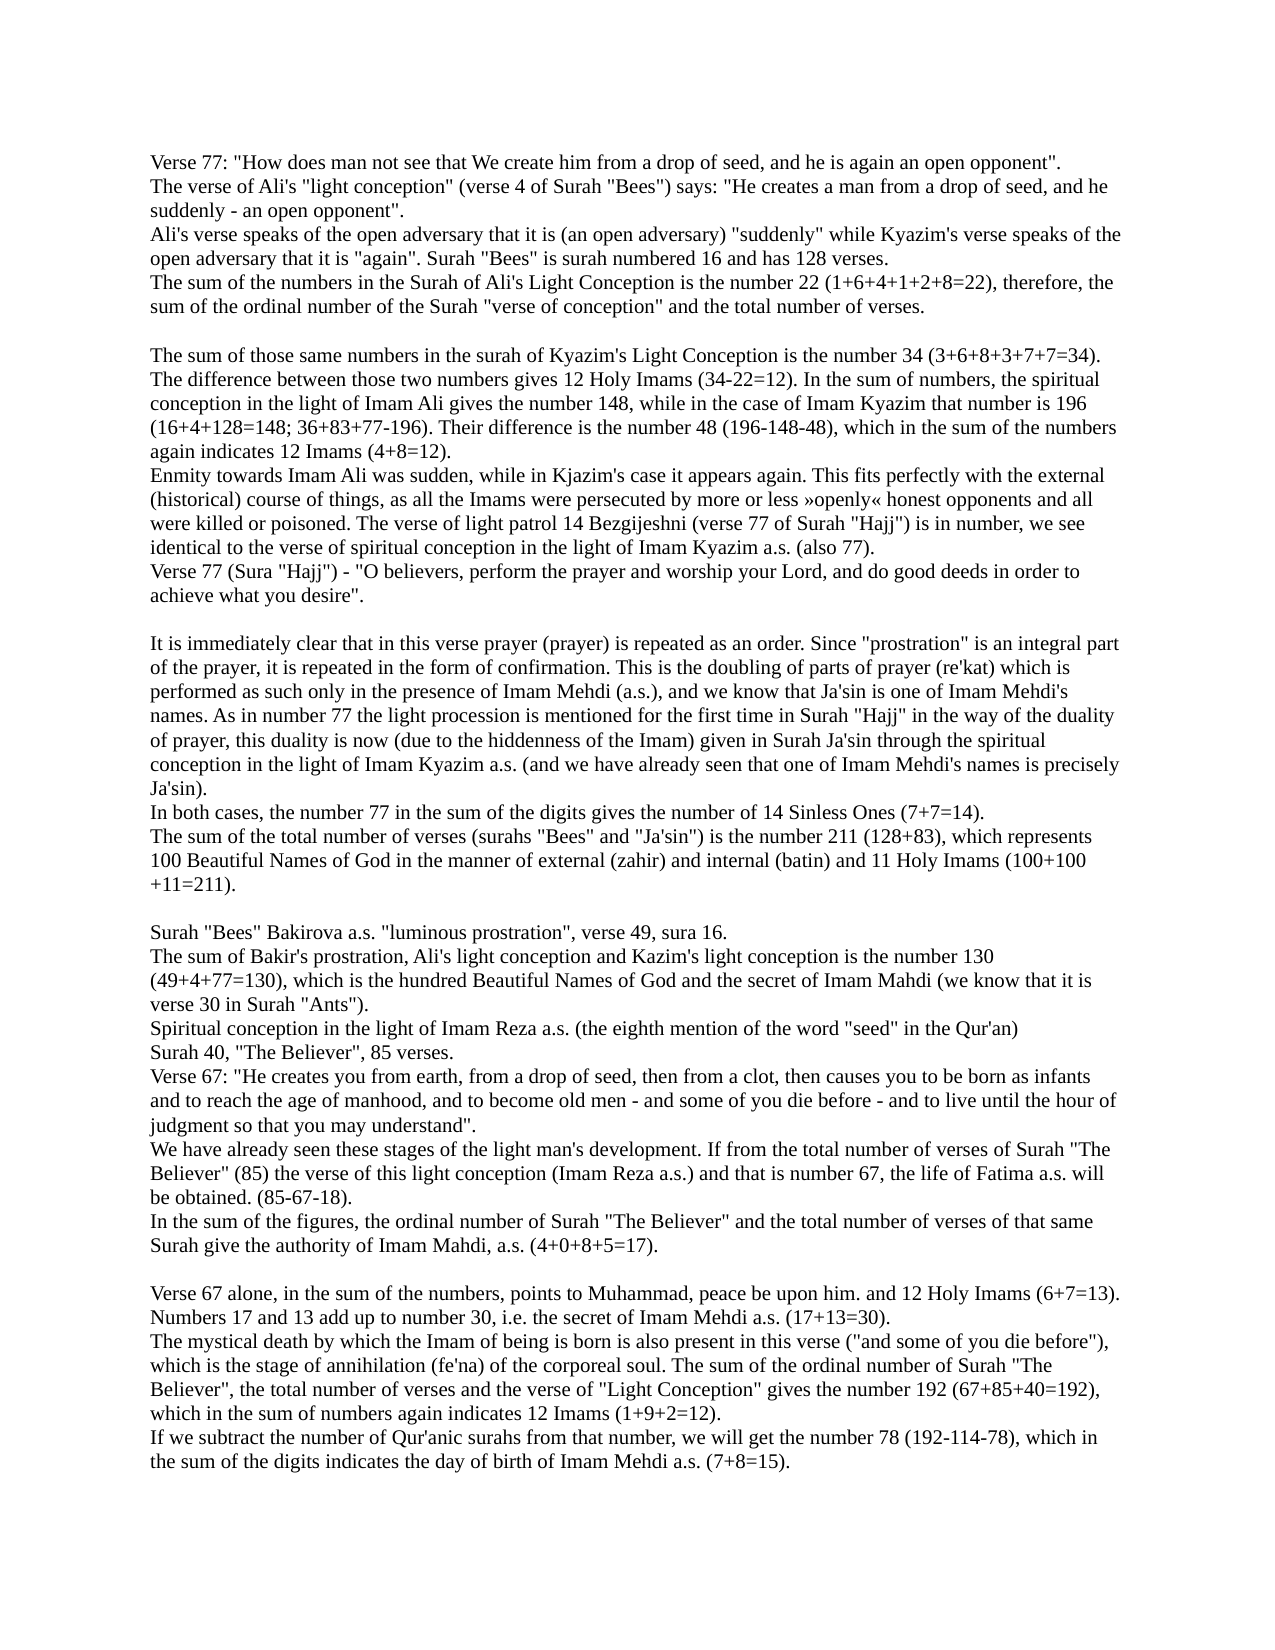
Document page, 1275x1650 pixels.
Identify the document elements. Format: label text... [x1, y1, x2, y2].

text The sum of Bakir's prostration, Ali's light conception and Kazim's light conception is the number 130 (49+4+77=130), which is the hundred Beautiful Names of God and the secret of Imam Mahdi (we know that it is verse 30 in Surah "Ants"). [150, 944, 1125, 1016]
text It is immediately clear that in this verse prayer (prayer) is repeated as an order. Since "prostration" is an integral part of the prayer, it is repeated in the form of confirmation. This is the doubling of parts of prayer (re'kat) which is performed as such only in the presence of Imam Mehdi (a.s.), and we know that Ja'sin is one of Imam Mehdi's names. As in number 77 the light procession is mentioned for the first time in Surah "Hajj" in the way of the duality of prayer, this duality is now (due to the hiddenness of the Imam) given in Surah Ja'sin through the spiritual conception in the light of Imam Kyazim a.s. (and we have already seen that one of Imam Mehdi's names is precisely Ja'sin). [150, 631, 1125, 800]
text Surah "Bees" Bakirova a.s. "luminous prostration", verse 49, sura 16. [150, 920, 1125, 944]
text In both cases, the number 77 in the sum of the digits gives the number of 14 Sinless Ones (7+7=14). [150, 800, 1125, 824]
text Surah give the authority of Imam Mahdi, a.s. (4+0+8+5=17). [150, 1233, 1125, 1257]
text The sum of those same numbers in the surah of Kyazim's Light Conception is the number 34 (3+6+8+3+7+7=34). The difference between those two numbers gives 12 Holy Imams (34-22=12). In the sum of numbers, the spiritual conception in the light of Imam Ali gives the number 148, while in the case of Imam Kyazim that number is 196 (16+4+128=148; 36+83+77-196). Their difference is the number 48 (196-148-48), which in the sum of the numbers again indicates 12 Imams (4+8=12). [150, 342, 1125, 463]
text Verse 77: "How does man not see that We create him from a drop of seed, and he is again an open opponent". [150, 150, 1125, 174]
text Verse 67: "He creates you from earth, from a drop of seed, then from a clot, then causes you to be born as infants and to reach the age of manhood, and to become old men - and some of you die before - and to live until the hour of judgment so that you may understand". [150, 1064, 1125, 1137]
text Verse 67 alone, in the sum of the numbers, points to Muhammad, peace be upon him. and 12 Holy Imams (6+7=13). Numbers 17 and 13 add up to number 30, i.e. the secret of Imam Mehdi a.s. (17+13=30). [150, 1281, 1125, 1329]
text The mystical death by which the Imam of being is born is also present in this verse ("and some of you die before"), which is the stage of annihilation (fe'na) of the corporeal soul. The sum of the ordinal number of Surah "The Believer", the total number of verses and the verse of "Light Conception" gives the number 192 (67+85+40=192), which in the sum of numbers again indicates 12 Imams (1+9+2=12). [150, 1329, 1125, 1425]
text Enmity towards Imam Ali was sudden, while in Kjazim's case it appears again. This fits perfectly with the external (historical) course of things, as all the Imams were persecuted by more or less »openly« honest opponents and all were killed or poisoned. The verse of light patrol 14 Bezgijeshni (verse 77 of Surah "Hajj") is in number, we see identical to the verse of spiritual conception in the light of Imam Kyazim a.s. (also 77). [150, 463, 1125, 559]
text Verse 77 (Sura "Hajj") - "O believers, perform the prayer and worship your Lord, and do good deeds in order to achieve what you desire". [150, 559, 1125, 607]
text In the sum of the figures, the ordinal number of Surah "The Believer" and the total number of verses of that same [150, 1209, 1125, 1233]
text The sum of the total number of verses (surahs "Bees" and "Ja'sin") is the number 211 (128+83), which represents 100 Beautiful Names of God in the manner of external (zahir) and internal (batin) and 11 Holy Imams (100+100 +11=211). [150, 824, 1125, 896]
text Surah 40, "The Believer", 85 verses. [150, 1040, 1125, 1064]
text Ali's verse speaks of the open adversary that it is (an open adversary) "suddenly" while Kyazim's verse speaks of the open adversary that it is "again". Surah "Bees" is surah numbered 16 and has 128 verses. [150, 222, 1125, 270]
text The verse of Ali's "light conception" (verse 4 of Surah "Bees") says: "He creates a man from a drop of seed, and he suddenly - an open opponent". [150, 174, 1125, 222]
text We have already seen these stages of the light man's development. If from the total number of verses of Surah "The Believer" (85) the verse of this light conception (Imam Reza a.s.) and that is number 67, the life of Fatima a.s. will be obtained. (85-67-18). [150, 1137, 1125, 1209]
text Spiritual conception in the light of Imam Reza a.s. (the eighth mention of the word "seed" in the Qur'an) [150, 1016, 1125, 1040]
text The sum of the numbers in the Surah of Ali's Light Conception is the number 22 (1+6+4+1+2+8=22), therefore, the sum of the ordinal number of the Surah "verse of conception" and the total number of verses. [150, 270, 1125, 318]
text If we subtract the number of Qur'anic surahs from that number, we will get the number 78 (192-114-78), which in the sum of the digits indicates the day of birth of Imam Mehdi a.s. (7+8=15). [150, 1425, 1125, 1473]
